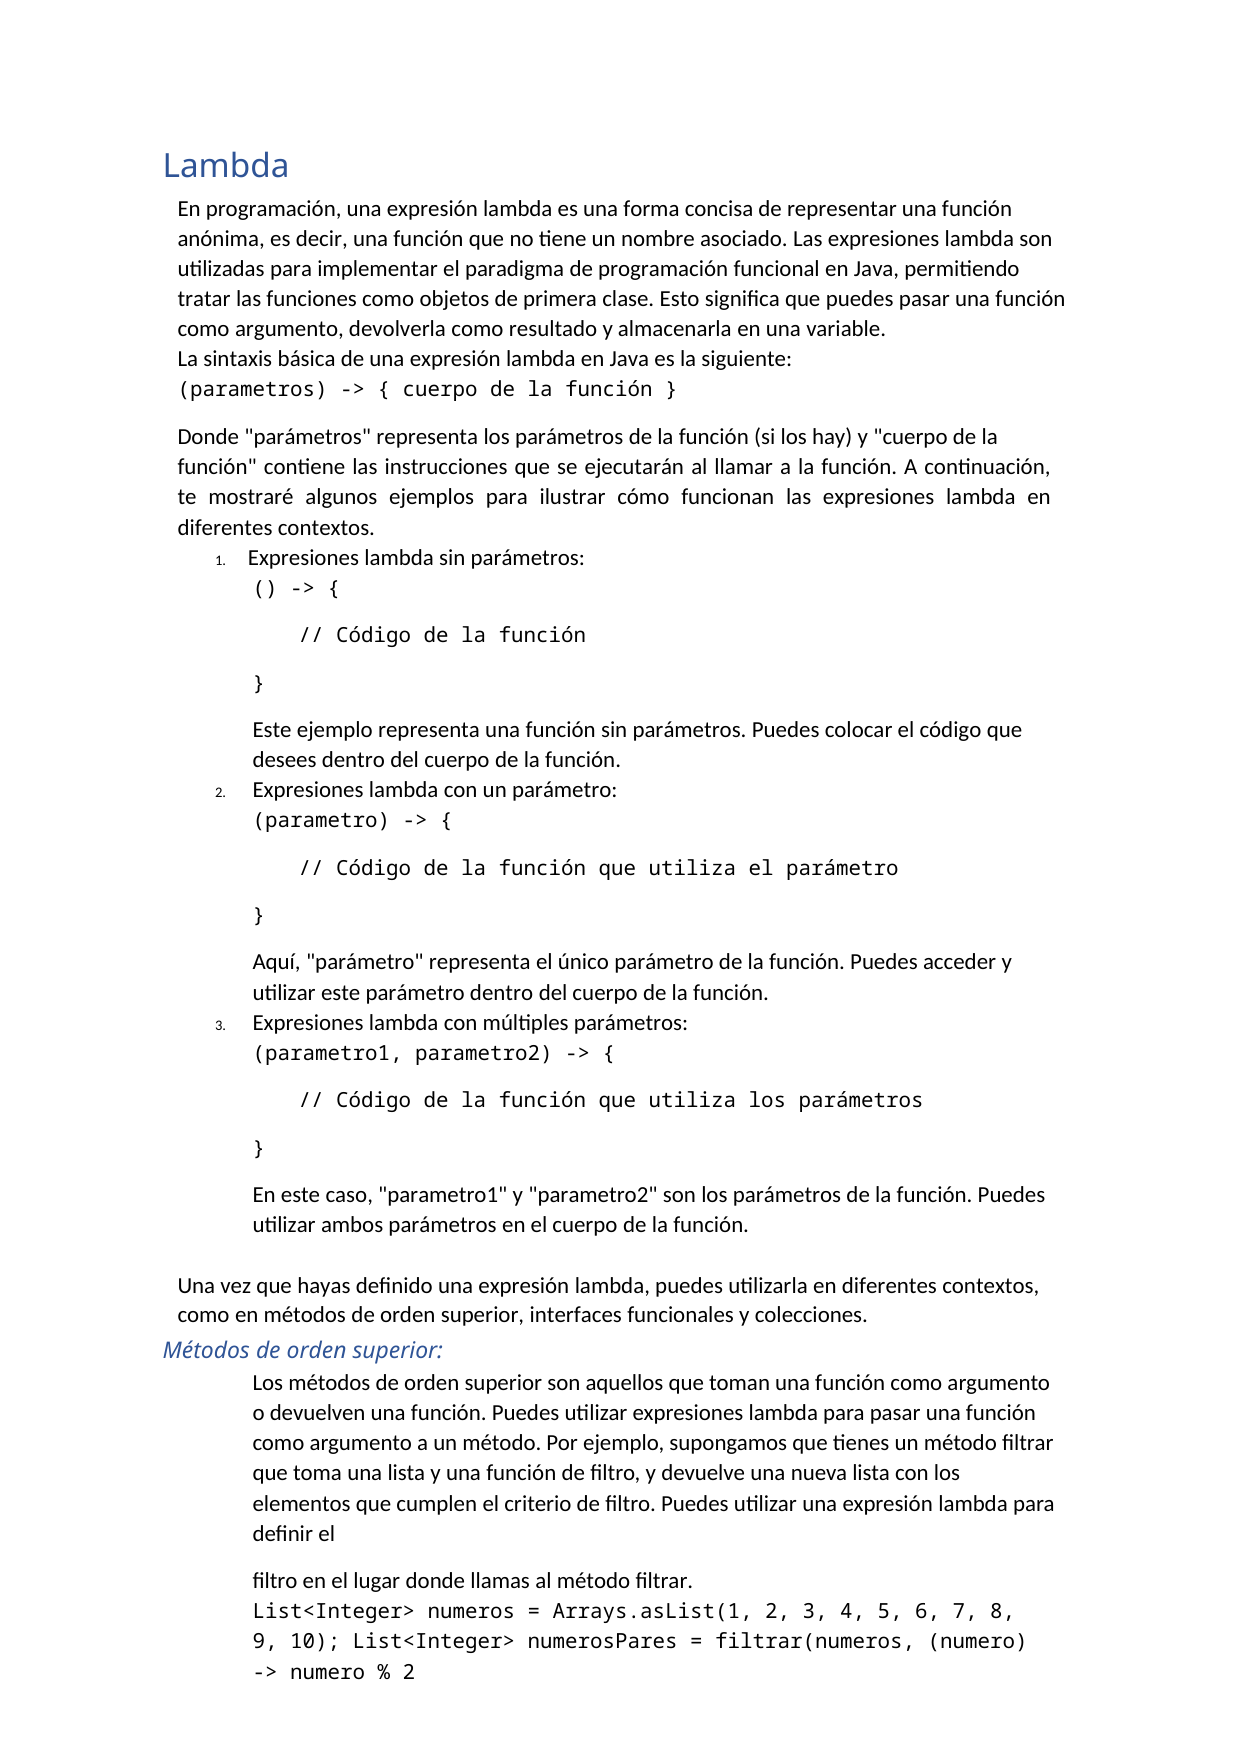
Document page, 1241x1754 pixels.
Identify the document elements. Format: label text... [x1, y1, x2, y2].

text List<Integer> numeros = Arrays.asList(1, 2, 3, 4, 5, 6, 7, 8, 9, 10); List<Integer> numerosPares = filtrar(numeros, (numero) -> numero % 2 [252, 1596, 1044, 1686]
text 2. Expresiones lambda con un parámetro: [215, 775, 1078, 803]
text Este ejemplo representa una función sin parámetros. Puedes colocar el código que desees dentro del cuerpo de la función. [252, 715, 1052, 773]
text // Código de la función [298, 620, 1078, 649]
text } [252, 900, 1078, 929]
text filtro en el lugar donde llamas al método filtrar. [252, 1566, 1078, 1594]
text Una vez que hayas definido una expresión lambda, puedes utilizarla en diferentes contextos, como en métodos de orden superior, interfaces funcionales y colecciones. [177, 1271, 1078, 1328]
text // Código de la función que utiliza los parámetros [298, 1085, 1078, 1114]
subtitle Métodos de orden superior: [162, 1334, 1078, 1366]
text 3. Expresiones lambda con múltiples parámetros: [215, 1008, 1078, 1036]
text // Código de la función que utiliza el parámetro [298, 853, 1078, 881]
text (parametro1, parametro2) -> { [252, 1038, 1078, 1067]
text (parametros) -> { cuerpo de la función } [177, 374, 1078, 403]
text En este caso, "parametro1" y "parametro2" son los parámetros de la función. Puedes utilizar ambos parámetros en el cuerpo de la función. [252, 1180, 1078, 1238]
text función" contiene las instrucciones que se ejecutarán al llamar a la función. A continuación, te mostraré algunos ejemplos para ilustrar cómo funcionan las expresiones lambda en diferentes contextos. [177, 452, 1051, 541]
text () -> { [252, 573, 1078, 601]
text } [252, 668, 1078, 696]
list Los métodos de orden superior son aquellos que toman una función como argumento o devuelven una función. Puedes utilizar expresiones lambda para pasar una función como argumento a un método. Por ejemplo, supongamos que tienes un método filtrar que toma una lista y una función de filtro, y devuelve una nueva lista con los elementos que cumplen el criterio de filtro. Puedes utilizar una expresión lambda para definir el [252, 1368, 1063, 1547]
text En programación, una expresión lambda es una forma concisa de representar una función anónima, es decir, una función que no tiene un nombre asociado. Las expresiones lambda son utilizadas para implementar el paradigma de programación funcional en Java, permitiendo [177, 194, 1078, 282]
text } [252, 1133, 1078, 1161]
text La sintaxis básica de una expresión lambda en Java es la siguiente: [177, 344, 1078, 372]
text 1. Expresiones lambda sin parámetros: [215, 543, 1078, 571]
subtitle Lambda [162, 142, 1078, 187]
text (parametro) -> { [252, 806, 1078, 834]
text tratar las funciones como objetos de primera clase. Esto significa que puedes pasar una función como argumento, devolverla como resultado y almacenarla en una variable. [177, 284, 1078, 342]
text Donde "parámetros" representa los parámetros de la función (si los hay) y "cuerpo de la [177, 422, 1078, 450]
text Aquí, "parámetro" representa el único parámetro de la función. Puedes acceder y utilizar este parámetro dentro del cuerpo de la función. [252, 947, 1052, 1006]
